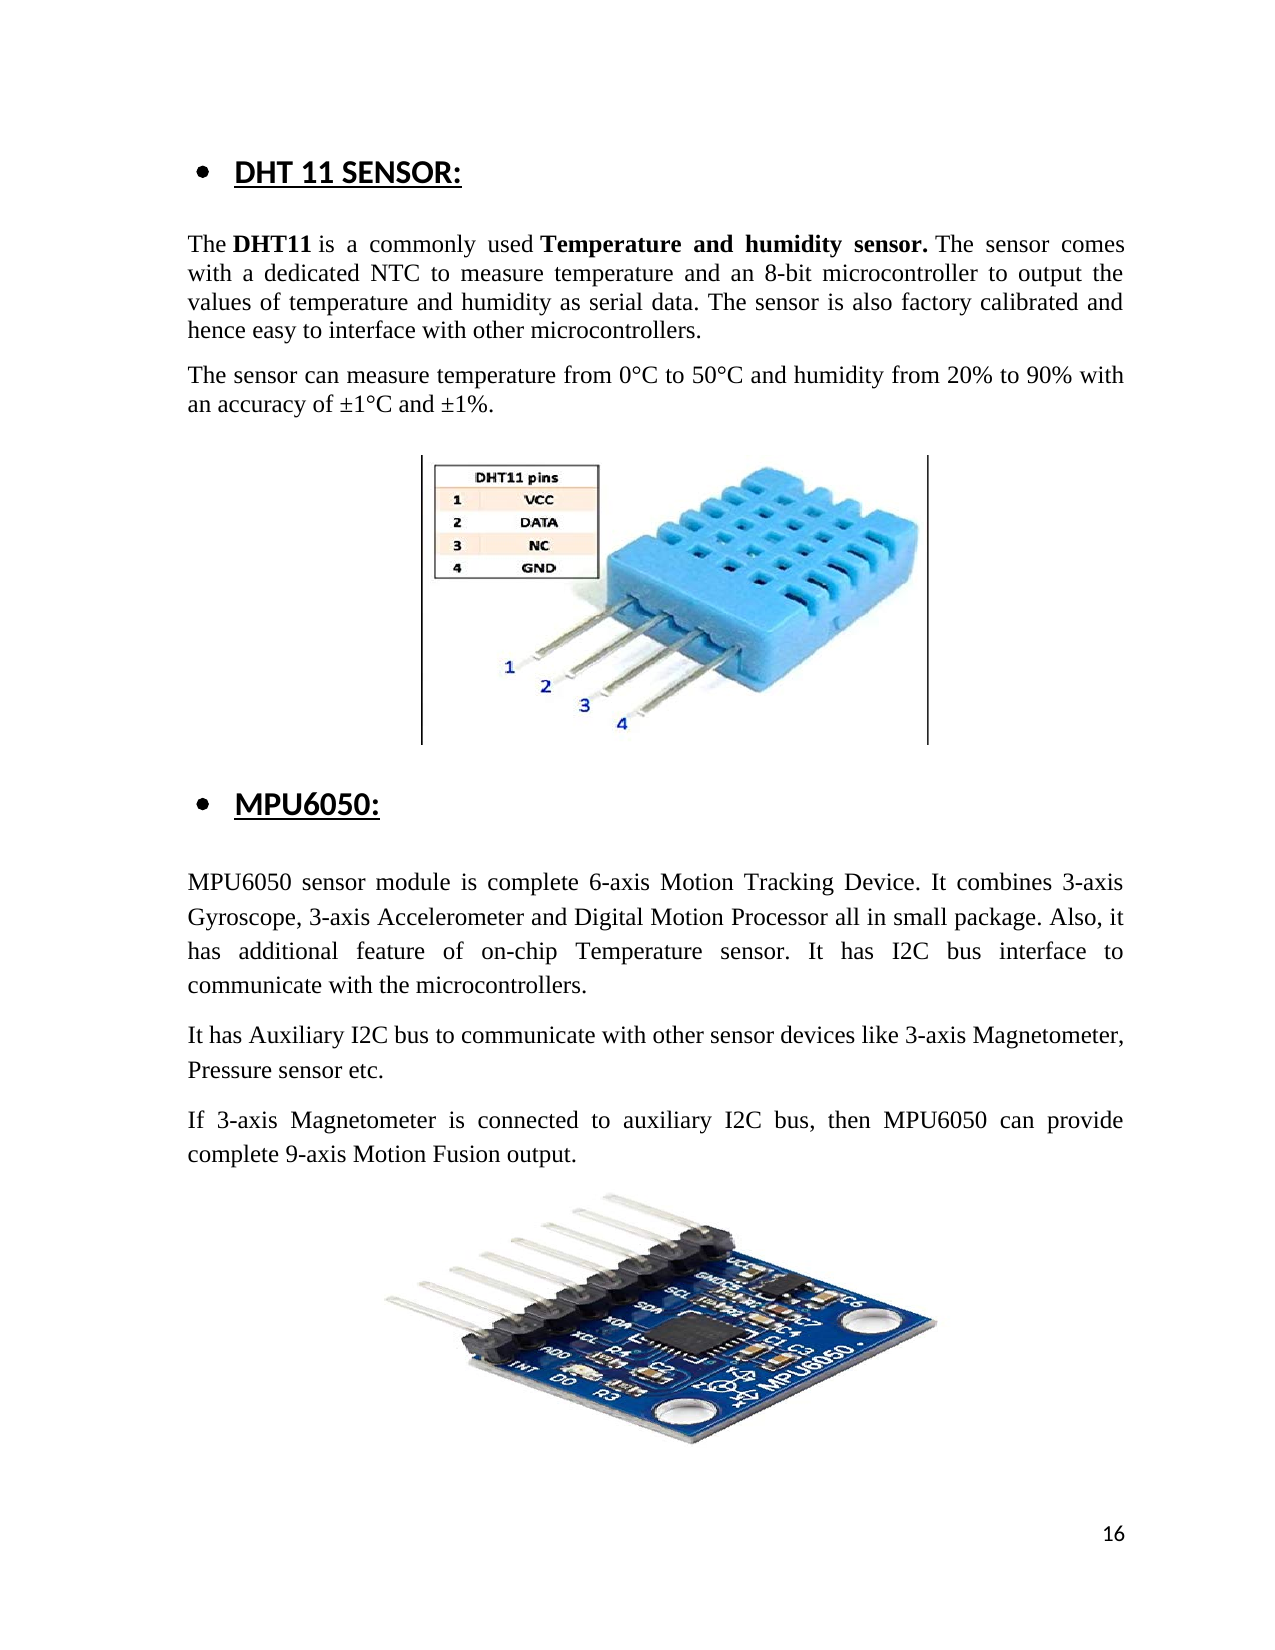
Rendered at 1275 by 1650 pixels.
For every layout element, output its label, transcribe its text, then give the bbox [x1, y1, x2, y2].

list MPU6050: [197, 782, 1125, 824]
text The sensor can measure temperature from 0°C to 50°C and humidity from 20% to 90% with an accuracy of ±1°C and ±1%. [187, 360, 1125, 417]
text The DHT11 is a commonly used Temperature and humidity sensor. The sensor comes with a dedicated NTC to measure temperature and an 8-bit microcontroller to output the values of temperature and humidity as serial data. The sensor is also factory calibrated and hence easy to interface with other microcontrollers. [187, 229, 1125, 344]
text MPU6050 sensor module is complete 6-axis Motion Tracking Device. It combines 3-axis Gyroscope, 3-axis Accelerometer and Digital Motion Processor all in small package. Also, it has additional feature of on-chip Temperature sensor. It has I2C bus interface to communicate with the microcontrollers. [187, 862, 1125, 999]
text If 3-axis Magnetometer is connected to auxiliary I2C bus, then MPU6050 can provide complete 9-axis Motion Fusion output. [187, 1099, 1125, 1168]
list DHT 11 SENSOR: [197, 150, 1125, 192]
picture [421, 455, 929, 745]
picture [350, 1183, 963, 1476]
text It has Auxiliary I2C bus to communicate with other sensor devices like 3-axis Magnetometer, Pressure sensor etc. [187, 1015, 1125, 1083]
